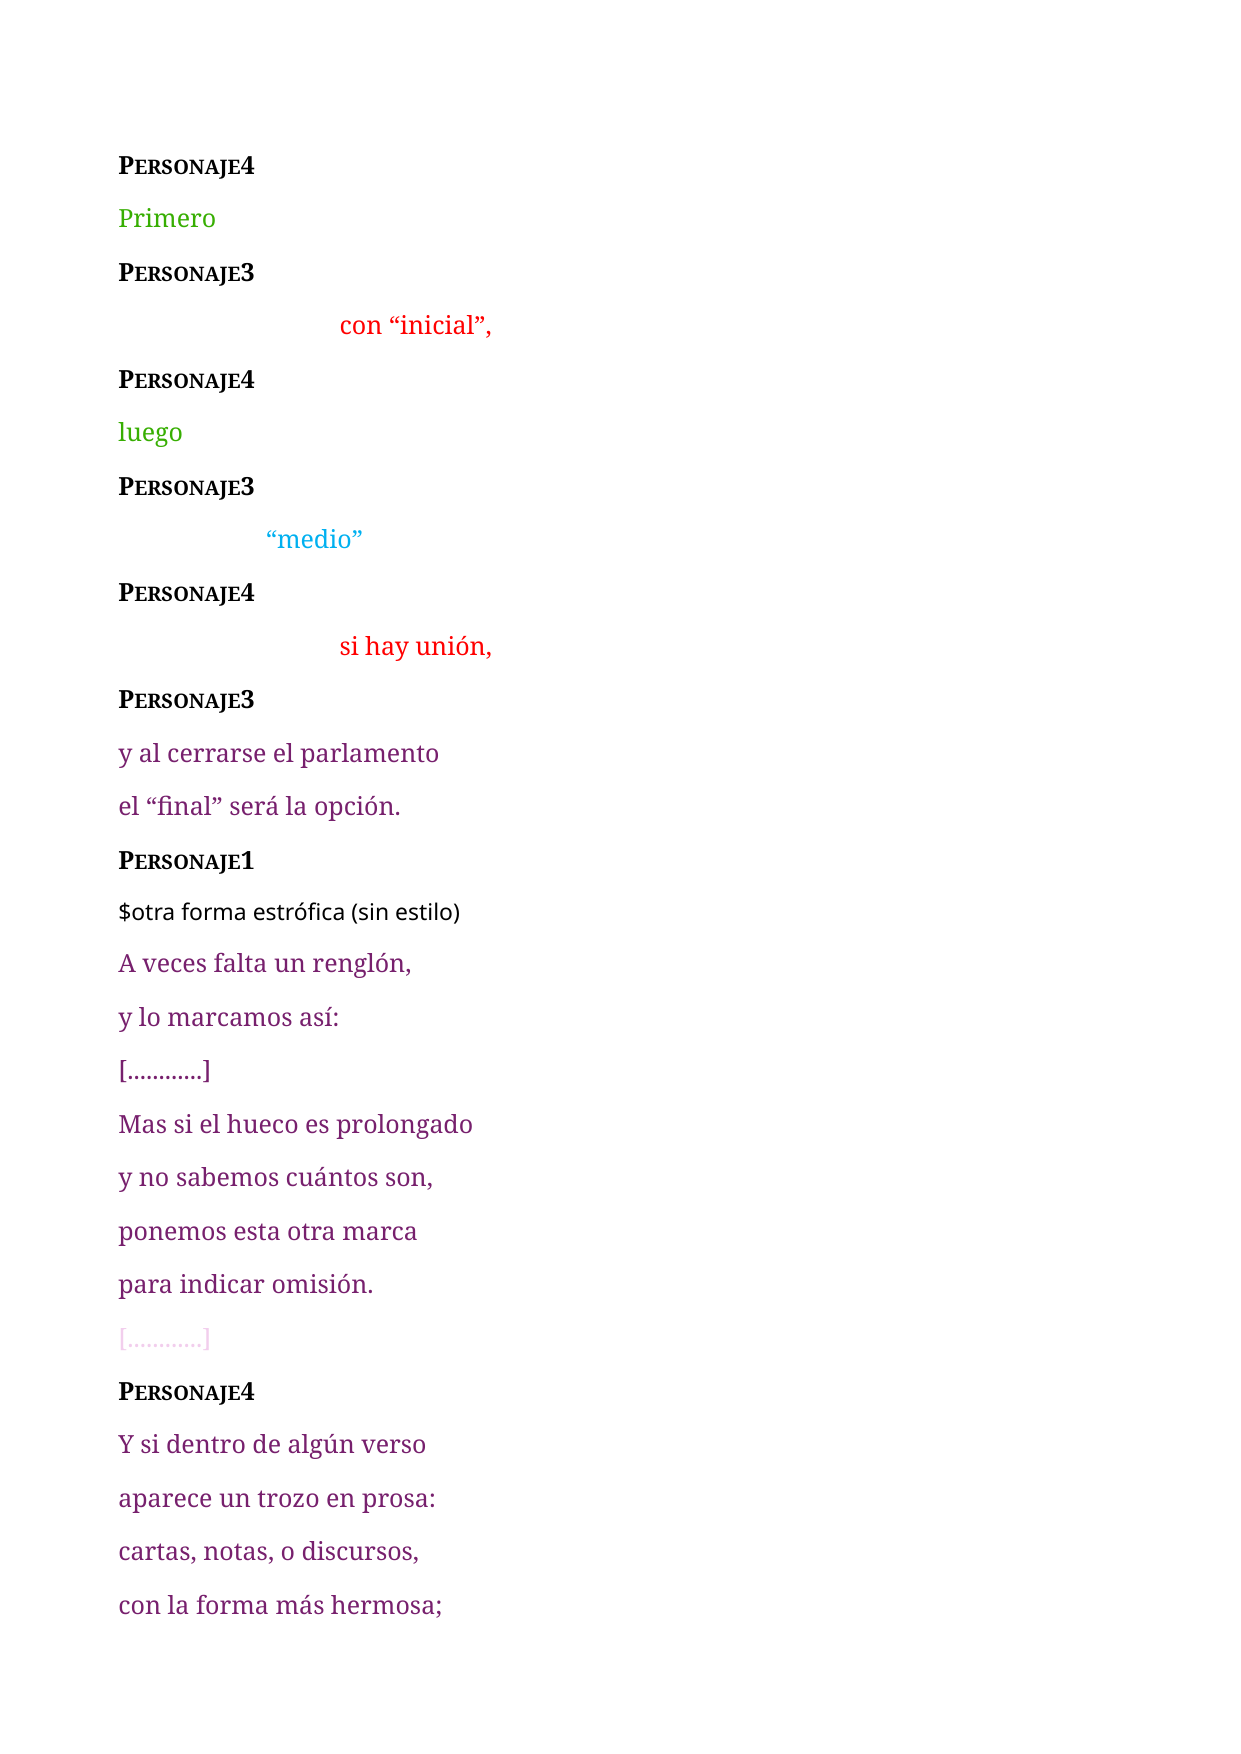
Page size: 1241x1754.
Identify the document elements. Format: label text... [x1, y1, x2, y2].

text [............] [118, 1320, 1122, 1354]
text con “inicial”, [339, 308, 1122, 342]
text Personaje4 [118, 361, 1122, 395]
text [............] [118, 1053, 1122, 1087]
text $otra forma estrófica (sin estilo) [118, 896, 1122, 927]
text el “final” será la opción. [118, 789, 1122, 823]
text si hay unión, [339, 628, 1122, 663]
text Personaje4 [118, 148, 1122, 182]
text Personaje1 [118, 842, 1122, 876]
text “medio” [266, 522, 1122, 556]
text Personaje4 [118, 1374, 1122, 1408]
text y lo marcamos así: [118, 999, 1122, 1034]
text Mas si el hueco es prolongado [118, 1106, 1122, 1141]
text y al cerrarse el parlamento [118, 735, 1122, 769]
text aparece un trozo en prosa: [118, 1481, 1122, 1514]
text con la forma más hermosa; [118, 1587, 1122, 1621]
text cartas, notas, o discursos, [118, 1534, 1122, 1568]
text Personaje3 [118, 468, 1122, 502]
text Personaje3 [118, 682, 1122, 716]
text Personaje3 [118, 254, 1122, 288]
text ponemos esta otra marca [118, 1213, 1122, 1247]
text y no sabemos cuántos son, [118, 1160, 1122, 1194]
text luego [118, 415, 1122, 449]
text A veces falta un renglón, [118, 946, 1122, 980]
text para indicar omisión. [118, 1267, 1122, 1301]
text Primero [118, 201, 1122, 235]
text Y si dentro de algún verso [118, 1427, 1122, 1461]
text Personaje4 [118, 575, 1122, 609]
